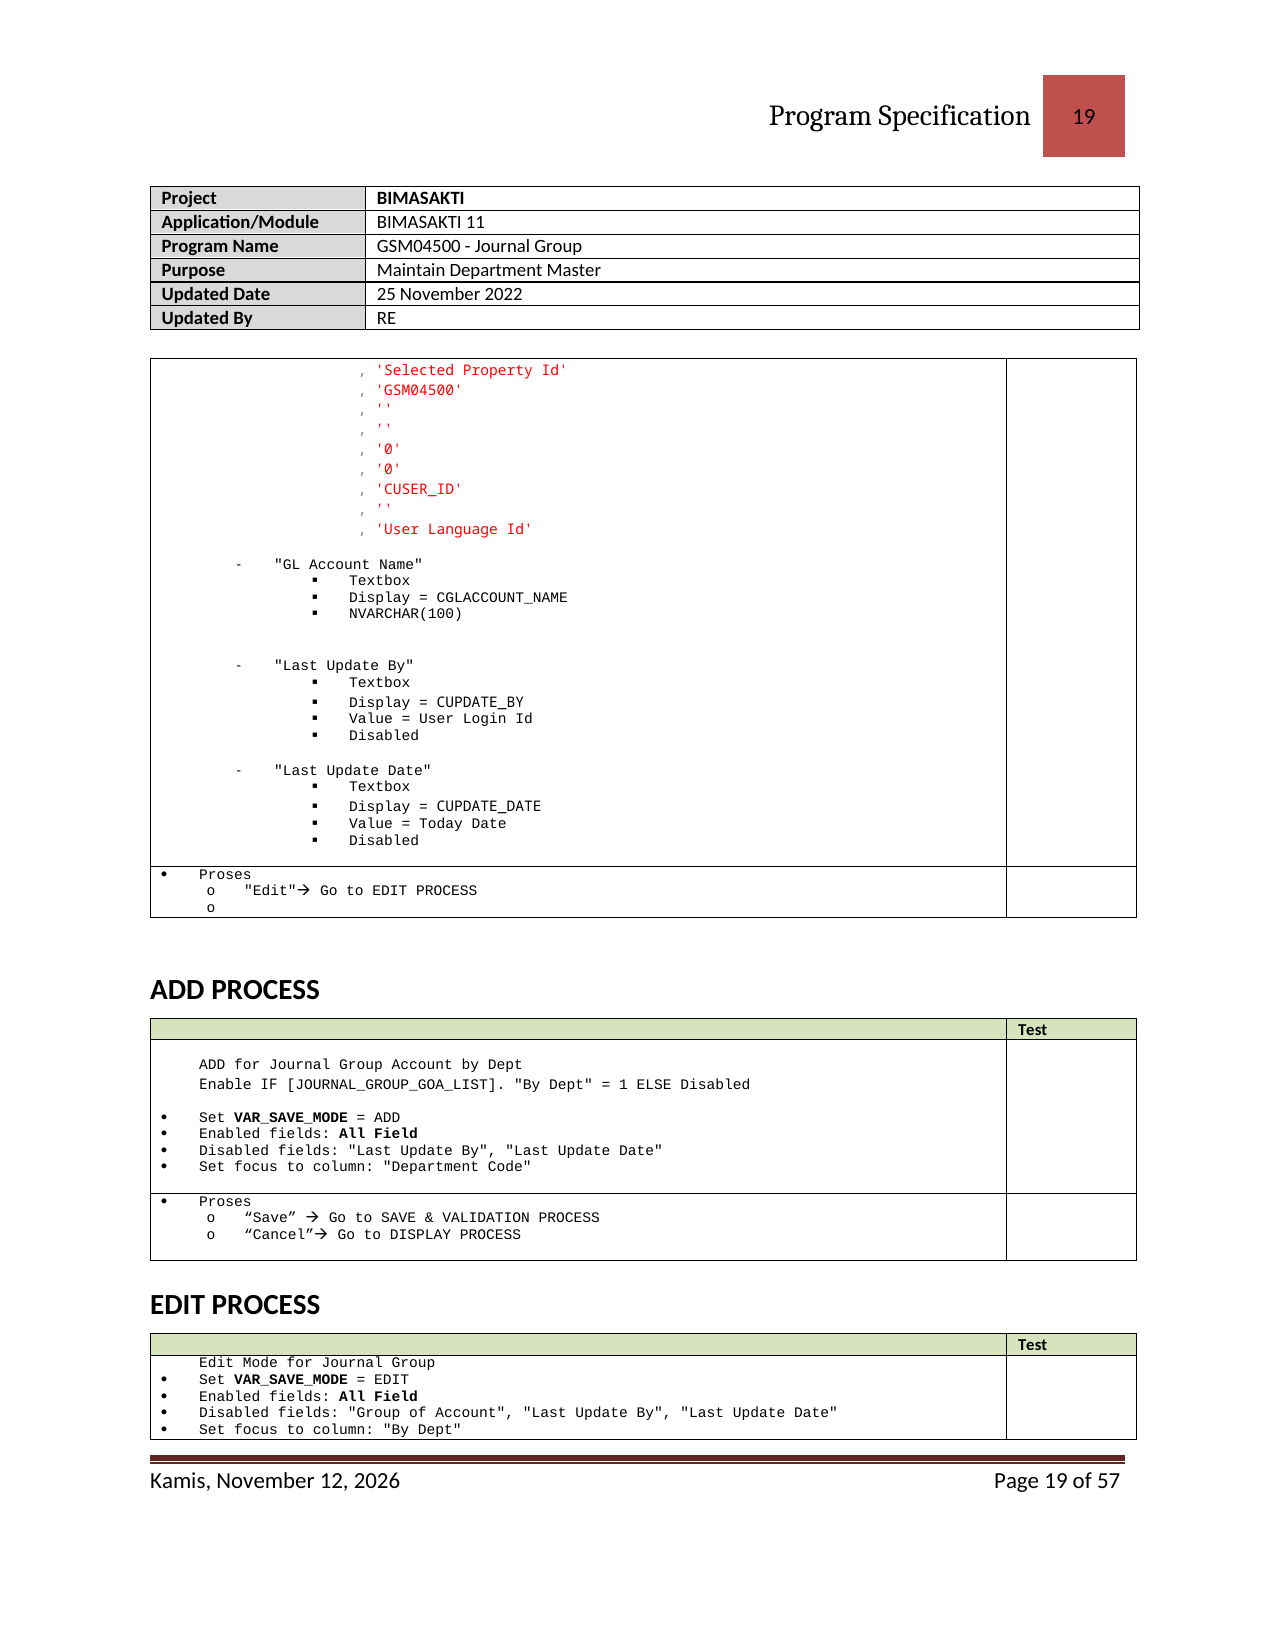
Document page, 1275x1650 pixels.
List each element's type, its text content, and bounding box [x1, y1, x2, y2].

table_cell [1007, 1194, 1136, 1260]
table_cell [1007, 359, 1136, 866]
table_cell Proses “Save” Go to SAVE & VALIDATION PROCESS “Cancel” Go to DISPLAY PROCESS [151, 1194, 1006, 1260]
table_header Test [1007, 1334, 1136, 1355]
table_cell ADD for Journal Group Account by Dept Enable IF [JOURNAL_GROUP_GOA_LIST]. "By Dept" = 1 ELSE Disabled Set VAR_SAVE_MODE = ADD Enabled fields: All Field Disabled fields: "Last Update By", "Last Update Date" Set focus to column: "Department Code" [151, 1040, 1006, 1193]
subtitle EDIT PROCESS [150, 1286, 1125, 1322]
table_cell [151, 1356, 1006, 1438]
subtitle ADD PROCESS [150, 971, 1125, 1006]
table_cell Proses "Edit" Go to EDIT PROCESS [151, 867, 1006, 917]
table_header [151, 1019, 1006, 1039]
table_header [151, 1334, 1006, 1355]
table_header Test [1007, 1019, 1136, 1039]
table_cell [1007, 1040, 1136, 1193]
table_cell [1007, 867, 1136, 917]
table_cell [1007, 1356, 1136, 1438]
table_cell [151, 359, 1006, 866]
